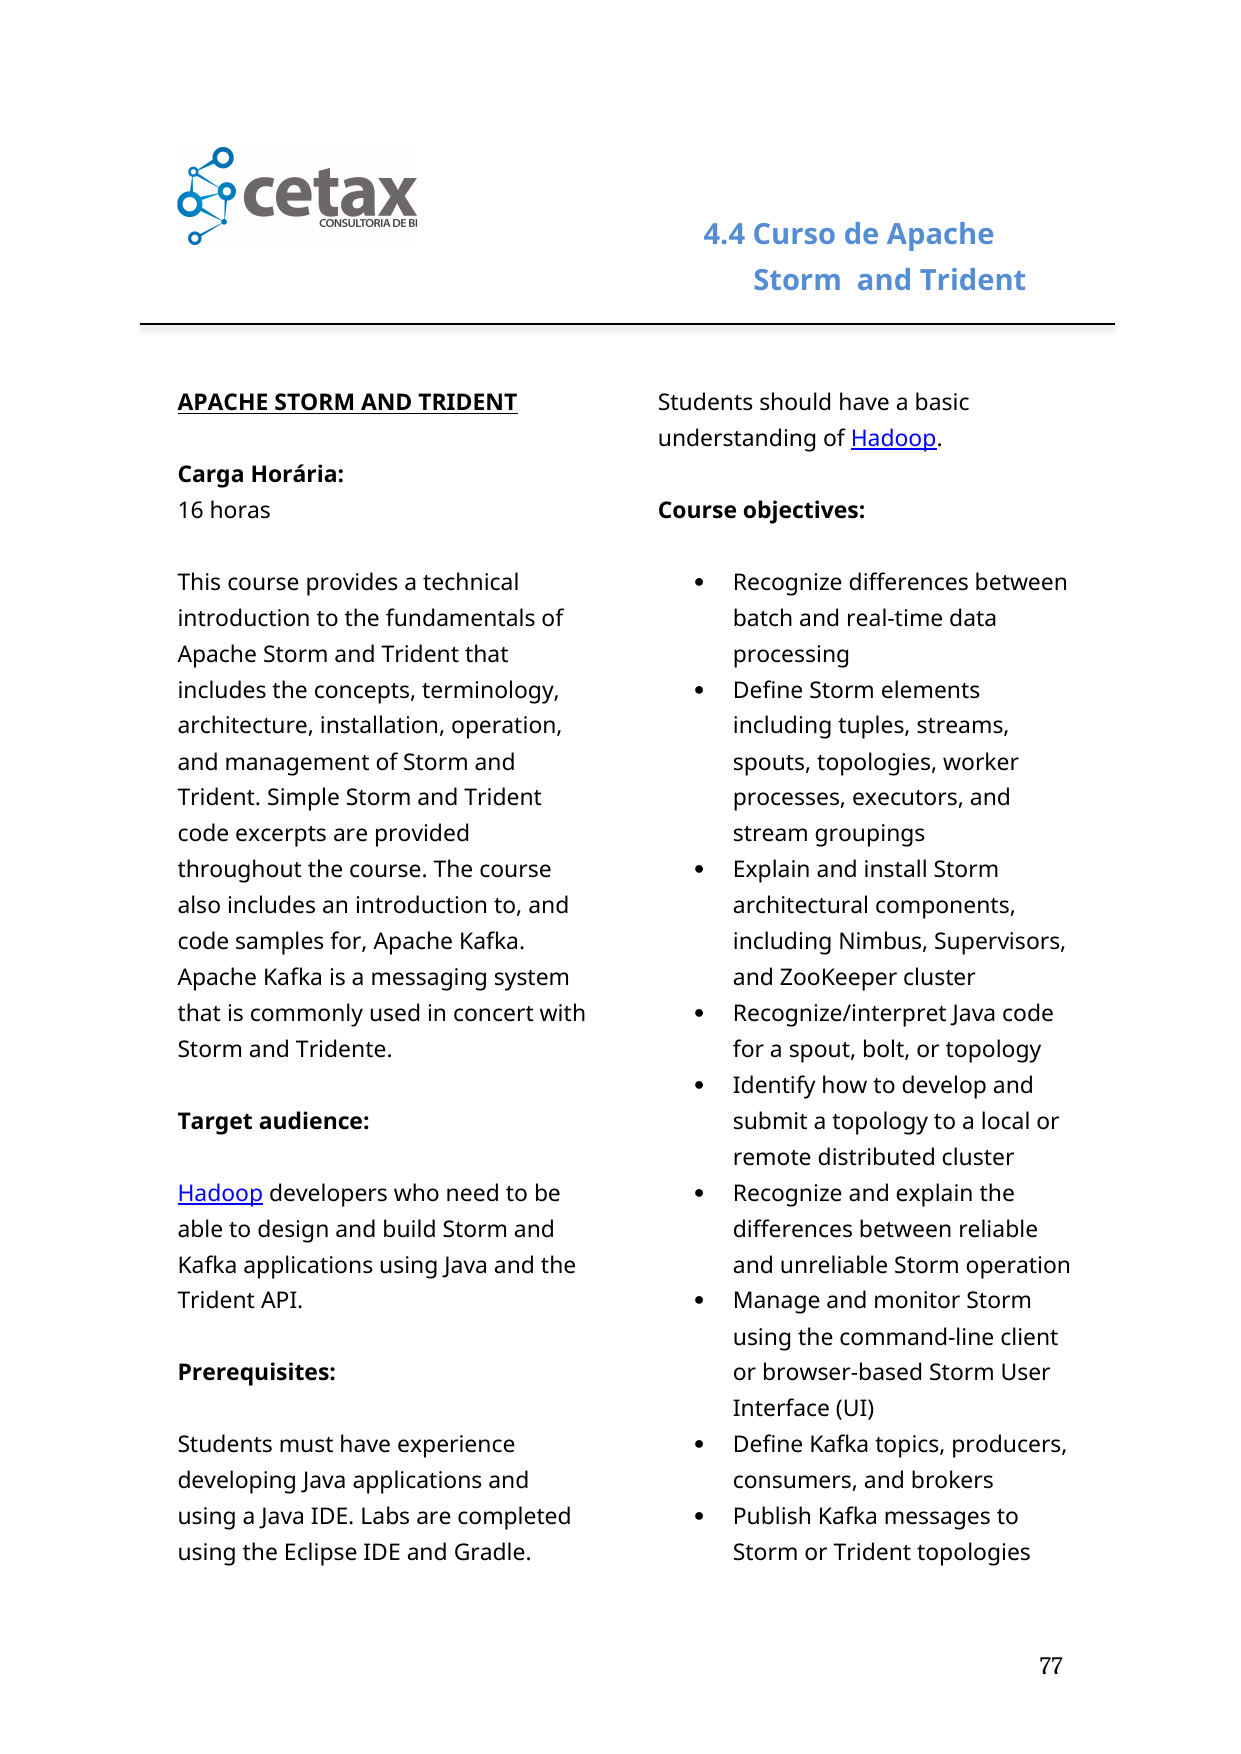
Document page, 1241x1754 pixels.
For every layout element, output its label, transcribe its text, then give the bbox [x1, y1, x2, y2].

list Publish Kafka messages to Storm or Trident topologies [695, 1500, 1071, 1567]
picture [177, 147, 418, 245]
text Students must have experience developing Java applications and using a Java IDE. Labs are completed using the Eclipse IDE and Gradle. Students should have a basic understanding of Hadoop. [658, 386, 1071, 453]
text Students must have experience developing Java applications and using a Java IDE. Labs are completed using the Eclipse IDE and Gradle. Students should have a basic understanding of Hadoop. [177, 1392, 591, 1567]
text Carga Horária: [177, 458, 591, 489]
text Target audience: [177, 1105, 591, 1136]
list Identify how to develop and submit a topology to a local or remote distributed cluster [695, 1069, 1071, 1172]
list Recognize differences between batch and real-time data processing [695, 566, 1071, 669]
list Manage and monitor Storm using the command-line client or browser-based Storm User Interface (UI) [695, 1284, 1071, 1423]
list Explain and install Storm architectural components, including Nimbus, Supervisors, and ZooKeeper cluster [695, 853, 1071, 992]
text Hadoop developers who need to be able to design and build Storm and Kafka applications using Java and the Trident API. [177, 1141, 591, 1316]
text This course provides a technical introduction to the fundamentals of Apache Storm and Trident that includes the concepts, terminology, architecture, installation, operation, and management of Storm and Trident. Simple Storm and Trident code excerpts are provided throughout the course. The course also includes an introduction to, and code samples for, Apache Kafka. Apache Kafka is a messaging system that is commonly used in concert with Storm and Tridente. [177, 566, 591, 1064]
text Course objectives: [658, 494, 1071, 525]
text 16 horas [177, 494, 591, 525]
text APACHE STORM AND TRIDENT [177, 386, 591, 417]
list Define Kafka topics, producers, consumers, and brokers [695, 1428, 1071, 1495]
text 4.4 Curso de Apache Storm and Trident [177, 148, 1063, 298]
text Prerequisites: [177, 1356, 591, 1388]
list Define Storm elements including tuples, streams, spouts, topologies, worker processes, executors, and stream groupings [695, 673, 1071, 848]
list Recognize and explain the differences between reliable and unreliable Storm operation [695, 1177, 1071, 1280]
list Recognize/interpret Java code for a spout, bolt, or topology [695, 997, 1071, 1064]
